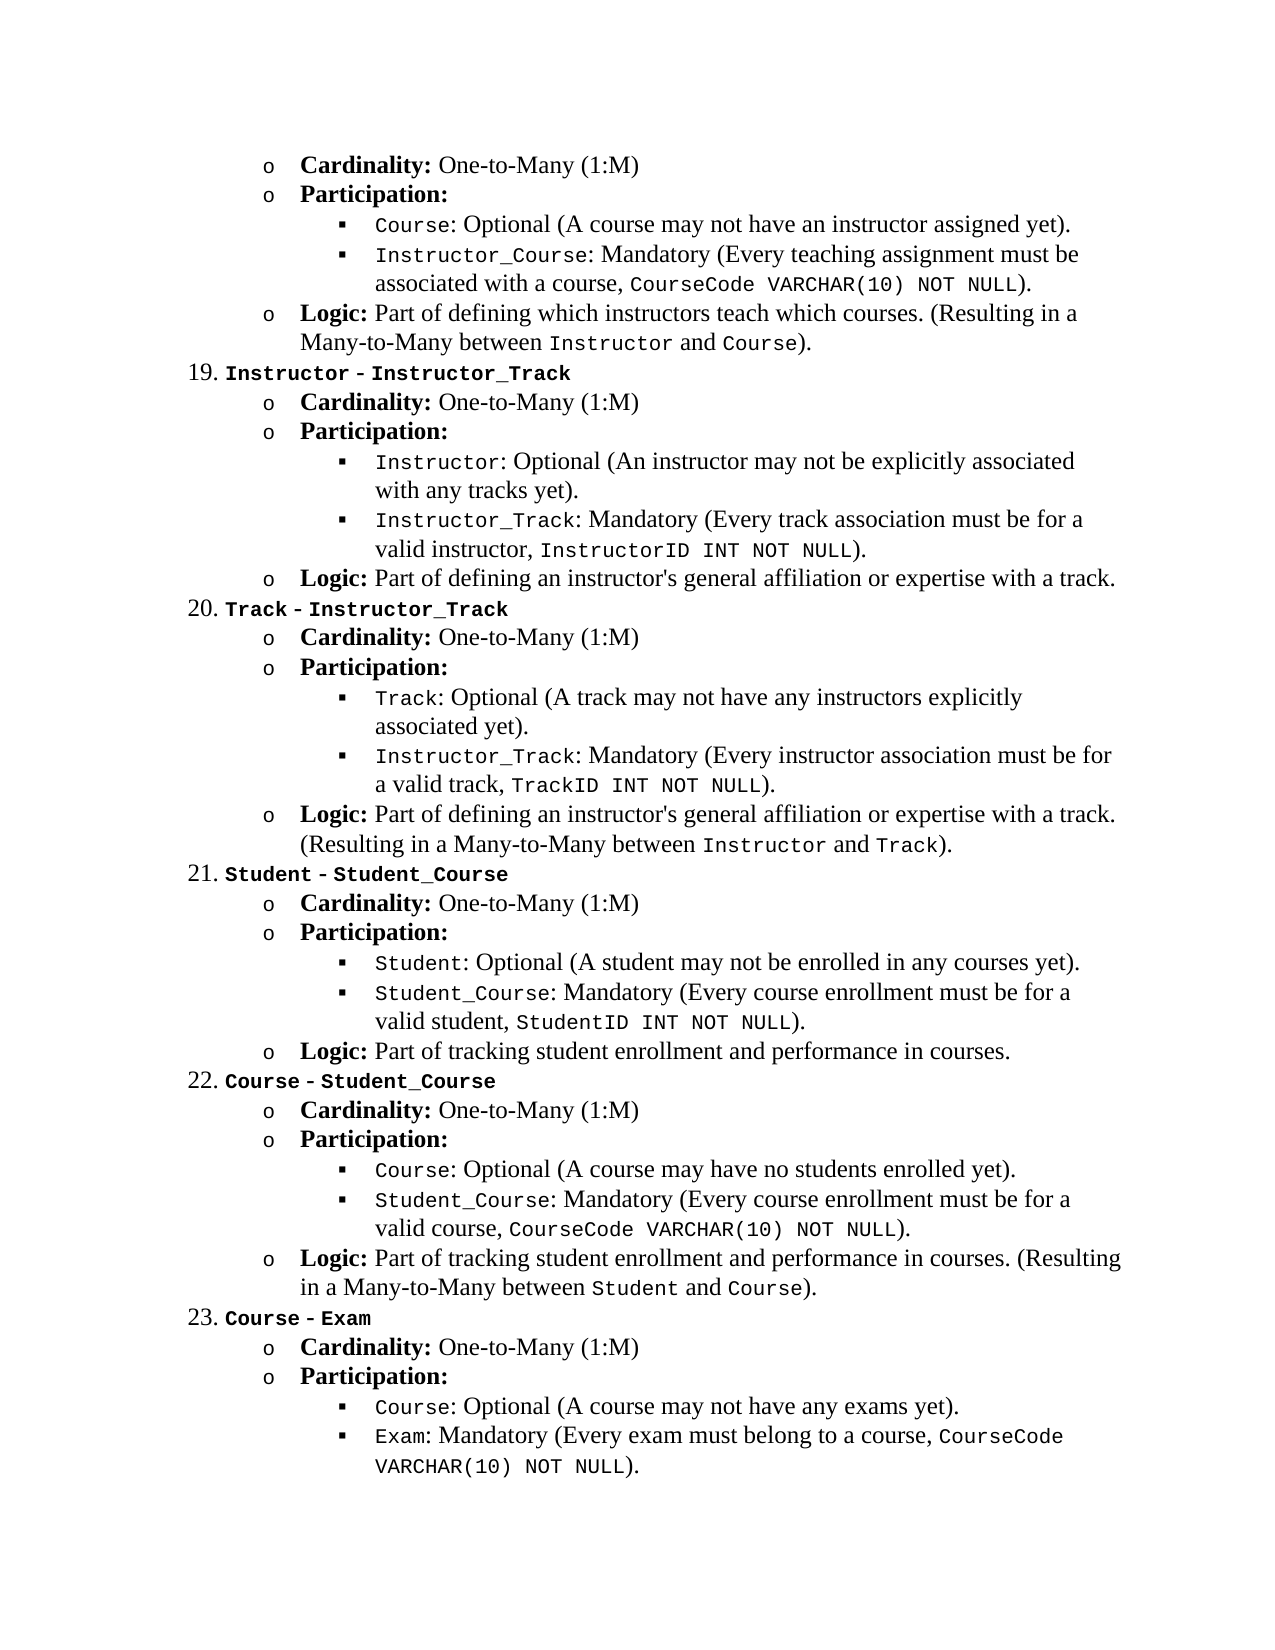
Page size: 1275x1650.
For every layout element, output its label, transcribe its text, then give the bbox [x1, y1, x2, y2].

list Course: Optional (A course may not have an instructor assigned yet). [337, 209, 1125, 239]
list Instructor_Track: Mandatory (Every track association must be for a valid instructor, InstructorID INT NOT NULL). [337, 504, 1125, 563]
list Student_Course: Mandatory (Every course enrollment must be for a valid student, StudentID INT NOT NULL). [337, 977, 1125, 1036]
list Participation: [262, 652, 1125, 682]
list Instructor_Track: Mandatory (Every instructor association must be for a valid track, TrackID INT NOT NULL). [337, 740, 1125, 799]
list Participation: [262, 1124, 1125, 1154]
list Track: Optional (A track may not have any instructors explicitly associated yet). [337, 682, 1125, 740]
list Instructor_Course: Mandatory (Every teaching assignment must be associated with a course, CourseCode VARCHAR(10) NOT NULL). [337, 239, 1125, 298]
list Student_Course: Mandatory (Every course enrollment must be for a valid course, CourseCode VARCHAR(10) NOT NULL). [337, 1184, 1125, 1243]
list Cardinality: One-to-Many (1:M) [262, 1095, 1125, 1124]
list Course - Student_Course [187, 1065, 1125, 1095]
list Participation: [262, 179, 1125, 209]
list Instructor: Optional (An instructor may not be explicitly associated with any tracks yet). [337, 446, 1125, 504]
list Participation: [262, 1361, 1125, 1391]
list Cardinality: One-to-Many (1:M) [262, 622, 1125, 652]
list Instructor - Instructor_Track [187, 357, 1125, 387]
list Cardinality: One-to-Many (1:M) [262, 1332, 1125, 1361]
list Logic: Part of defining which instructors teach which courses. (Resulting in a Many-to-Many between Instructor and Course). [262, 298, 1125, 357]
list Cardinality: One-to-Many (1:M) [262, 150, 1125, 179]
list Course: Optional (A course may not have any exams yet). [337, 1391, 1125, 1420]
list Exam: Mandatory (Every exam must belong to a course, CourseCode VARCHAR(10) NOT NULL). [337, 1420, 1125, 1479]
list Student: Optional (A student may not be enrolled in any courses yet). [337, 947, 1125, 977]
list Participation: [262, 416, 1125, 446]
list Logic: Part of defining an instructor's general affiliation or expertise with a track. [262, 563, 1125, 593]
list Student - Student_Course [187, 858, 1125, 888]
list Cardinality: One-to-Many (1:M) [262, 387, 1125, 416]
list Course: Optional (A course may have no students enrolled yet). [337, 1154, 1125, 1184]
list Logic: Part of tracking student enrollment and performance in courses. [262, 1036, 1125, 1065]
list Cardinality: One-to-Many (1:M) [262, 888, 1125, 917]
list Logic: Part of defining an instructor's general affiliation or expertise with a track. (Resulting in a Many-to-Many between Instructor and Track). [262, 799, 1125, 858]
list Participation: [262, 917, 1125, 947]
list Track - Instructor_Track [187, 593, 1125, 622]
list Course - Exam [187, 1302, 1125, 1332]
list Logic: Part of tracking student enrollment and performance in courses. (Resulting in a Many-to-Many between Student and Course). [262, 1243, 1125, 1302]
